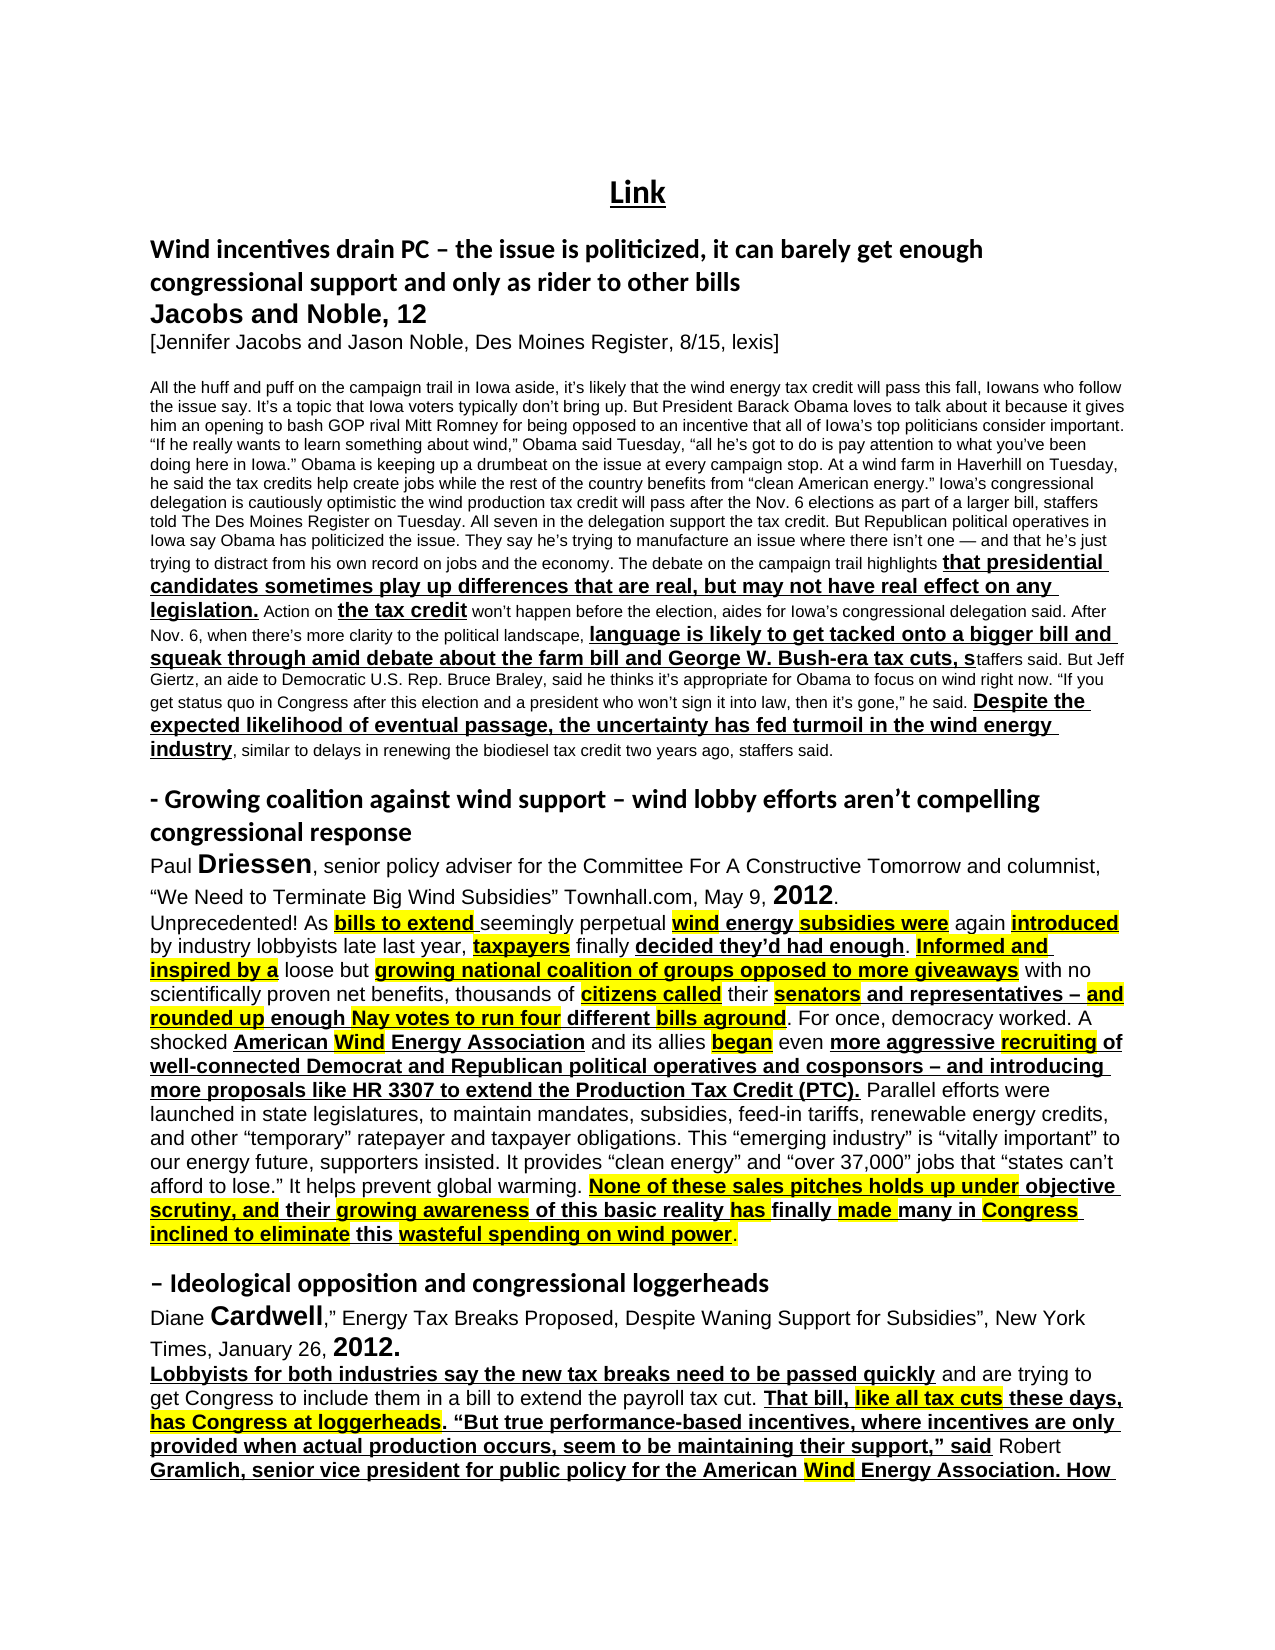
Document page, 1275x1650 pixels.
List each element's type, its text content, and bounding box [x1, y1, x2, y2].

subtitle – Ideological opposition and congressional loggerheads [150, 1267, 1125, 1299]
text Diane Cardwell,” Energy Tax Breaks Proposed, Despite Waning Support for Subsidies”, New York Times, January 26, 2012. [150, 1299, 1125, 1362]
text [Jennifer Jacobs and Jason Noble, Des Moines Register, 8/15, lexis] [150, 330, 1125, 354]
text Jacobs and Noble, 12 [150, 298, 1125, 330]
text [150, 1362, 1125, 1482]
text All the huff and puff on the campaign trail in Iowa aside, it’s likely that the wind energy tax credit will pass this fall, Iowans who follow the issue say. It’s a topic that Iowa voters typically don’t bring up. But President Barack Obama loves to talk about it because it gives him an opening to bash GOP rival Mitt Romney for being opposed to an incentive that all of Iowa’s top politicians consider important. “If he really wants to learn something about wind,” Obama said Tuesday, “all he’s got to do is pay attention to what you’ve been doing here in Iowa.” Obama is keeping up a drumbeat on the issue at every campaign stop. At a wind farm in Haverhill on Tuesday, he said the tax credits help create jobs while the rest of the country benefits from “clean American energy.” Iowa’s congressional delegation is cautiously optimistic the wind production tax credit will pass after the Nov. 6 elections as part of a larger bill, staffers told The Des Moines Register on Tuesday. All seven in the delegation support the tax credit. But Republican political operatives in Iowa say Obama has politicized the issue. They say he’s trying to manufacture an issue where there isn’t one — and that he’s just trying to distract from his own record on jobs and the economy. The debate on the campaign trail highlights that presidential candidates sometimes play up differences that are real, but may not have real effect on any legislation. Action on the tax credit won’t happen before the election, aides for Iowa’s congressional delegation said. After Nov. 6, when there’s more clarity to the political landscape, language is likely to get tacked onto a bigger bill and squeak through amid debate about the farm bill and George W. Bush-era tax cuts, staffers said. But Jeff Giertz, an aide to Democratic U.S. Rep. Bruce Braley, said he thinks it’s appropriate for Obama to focus on wind right now. “If you get status quo in Congress after this election and a president who won’t sign it into law, then it’s gone,” he said. Despite the expected likelihood of eventual passage, the uncertainty has fed turmoil in the wind energy industry, similar to delays in renewing the biodiesel tax credit two years ago, staffers said. [150, 378, 1125, 761]
text Unprecedented! As bills to extend seemingly perpetual wind energy subsidies were again introduced by industry lobbyists late last year, taxpayers finally decided they’d had enough. Informed and inspired by a loose but growing national coalition of groups opposed to more giveaways with no scientifically proven net benefits, thousands of citizens called their senators and representatives – and rounded up enough Nay votes to run four different bills aground. For once, democracy worked. A shocked American Wind Energy Association and its allies began even more aggressive recruiting of well-connected Democrat and Republican political operatives and cosponsors – and introducing more proposals like HR 3307 to extend the Production Tax Credit (PTC). Parallel efforts were launched in state legislatures, to maintain mandates, subsidies, feed-in tariffs, renewable energy credits, and other “temporary” ratepayer and taxpayer obligations. This “emerging industry” is “vitally important” to our energy future, supporters insisted. It provides “clean energy” and “over 37,000” jobs that “states can’t afford to lose.” It helps prevent global warming. None of these sales pitches holds up under objective scrutiny, and their growing awareness of this basic reality has finally made many in Congress inclined to eliminate this wasteful spending on wind power. [150, 910, 1125, 1246]
subtitle Link [150, 171, 1125, 212]
subtitle Wind incentives drain PC – the issue is politicized, it can barely get enough congressional support and only as rider to other bills [150, 232, 1125, 298]
text Paul Driessen, senior policy adviser for the Committee For A Constructive Tomorrow and columnist, “We Need to Terminate Big Wind Subsidies” Townhall.com, May 9, 2012. [150, 848, 1125, 910]
subtitle - Growing coalition against wind support – wind lobby efforts aren’t compelling congressional response [150, 782, 1125, 848]
